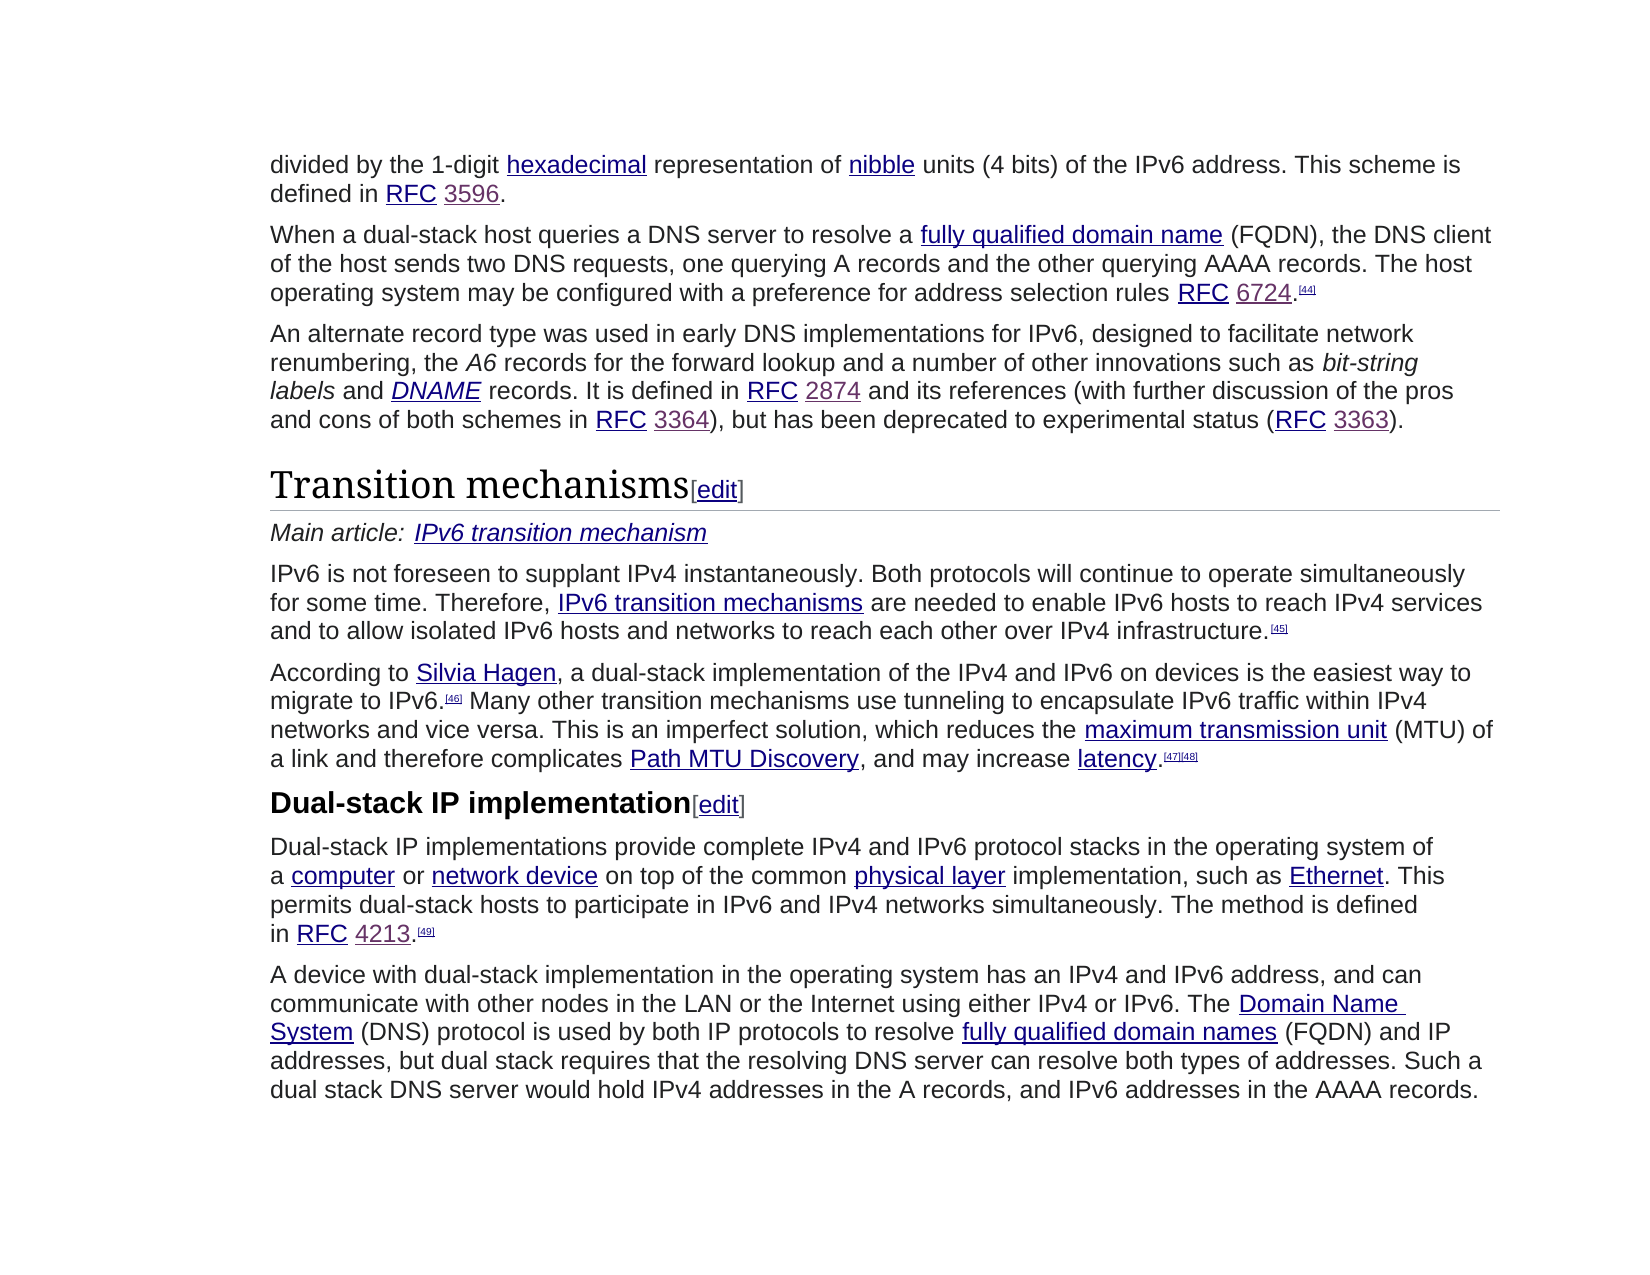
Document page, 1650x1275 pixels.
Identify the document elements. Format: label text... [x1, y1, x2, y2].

text When a dual-stack host queries a DNS server to resolve a fully qualified domain name (FQDN), the DNS client of the host sends two DNS requests, one querying A records and the other querying AAAA records. The host operating system may be configured with a preference for address selection rules RFC 6724.[44] [270, 220, 1500, 306]
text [270, 960, 1500, 1104]
text According to Silvia Hagen, a dual-stack implementation of the IPv4 and IPv6 on devices is the easiest way to migrate to IPv6.[46] Many other transition mechanisms use tunneling to encapsulate IPv6 traffic within IPv4 networks and vice versa. This is an imperfect solution, which reduces the maximum transmission unit (MTU) of a link and therefore complicates Path MTU Discovery, and may increase latency.[47][48] [270, 658, 1500, 773]
text Main article: IPv6 transition mechanism [270, 518, 1500, 546]
text IPv6 is not foreseen to supplant IPv4 instantaneously. Both protocols will continue to operate simultaneously for some time. Therefore, IPv6 transition mechanisms are needed to enable IPv6 hosts to reach IPv4 services and to allow isolated IPv6 hosts and networks to reach each other over IPv4 infrastructure.[45] [270, 559, 1500, 645]
text Dual-stack IP implementation[edit] [270, 785, 1500, 820]
text An alternate record type was used in early DNS implementations for IPv6, designed to facilitate network renumbering, the A6 records for the forward lookup and a number of other innovations such as bit-string labels and DNAME records. It is defined in RFC 2874 and its references (with further discussion of the pros and cons of both schemes in RFC 3364), but has been deprecated to experimental status (RFC 3363). [270, 319, 1500, 434]
text Dual-stack IP implementations provide complete IPv4 and IPv6 protocol stacks in the operating system of a computer or network device on top of the common physical layer implementation, such as Ethernet. This permits dual-stack hosts to participate in IPv6 and IPv4 networks simultaneously. The method is defined in RFC 4213.[49] [270, 832, 1500, 947]
text Transition mechanisms[edit] [270, 459, 1500, 510]
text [270, 150, 1500, 207]
